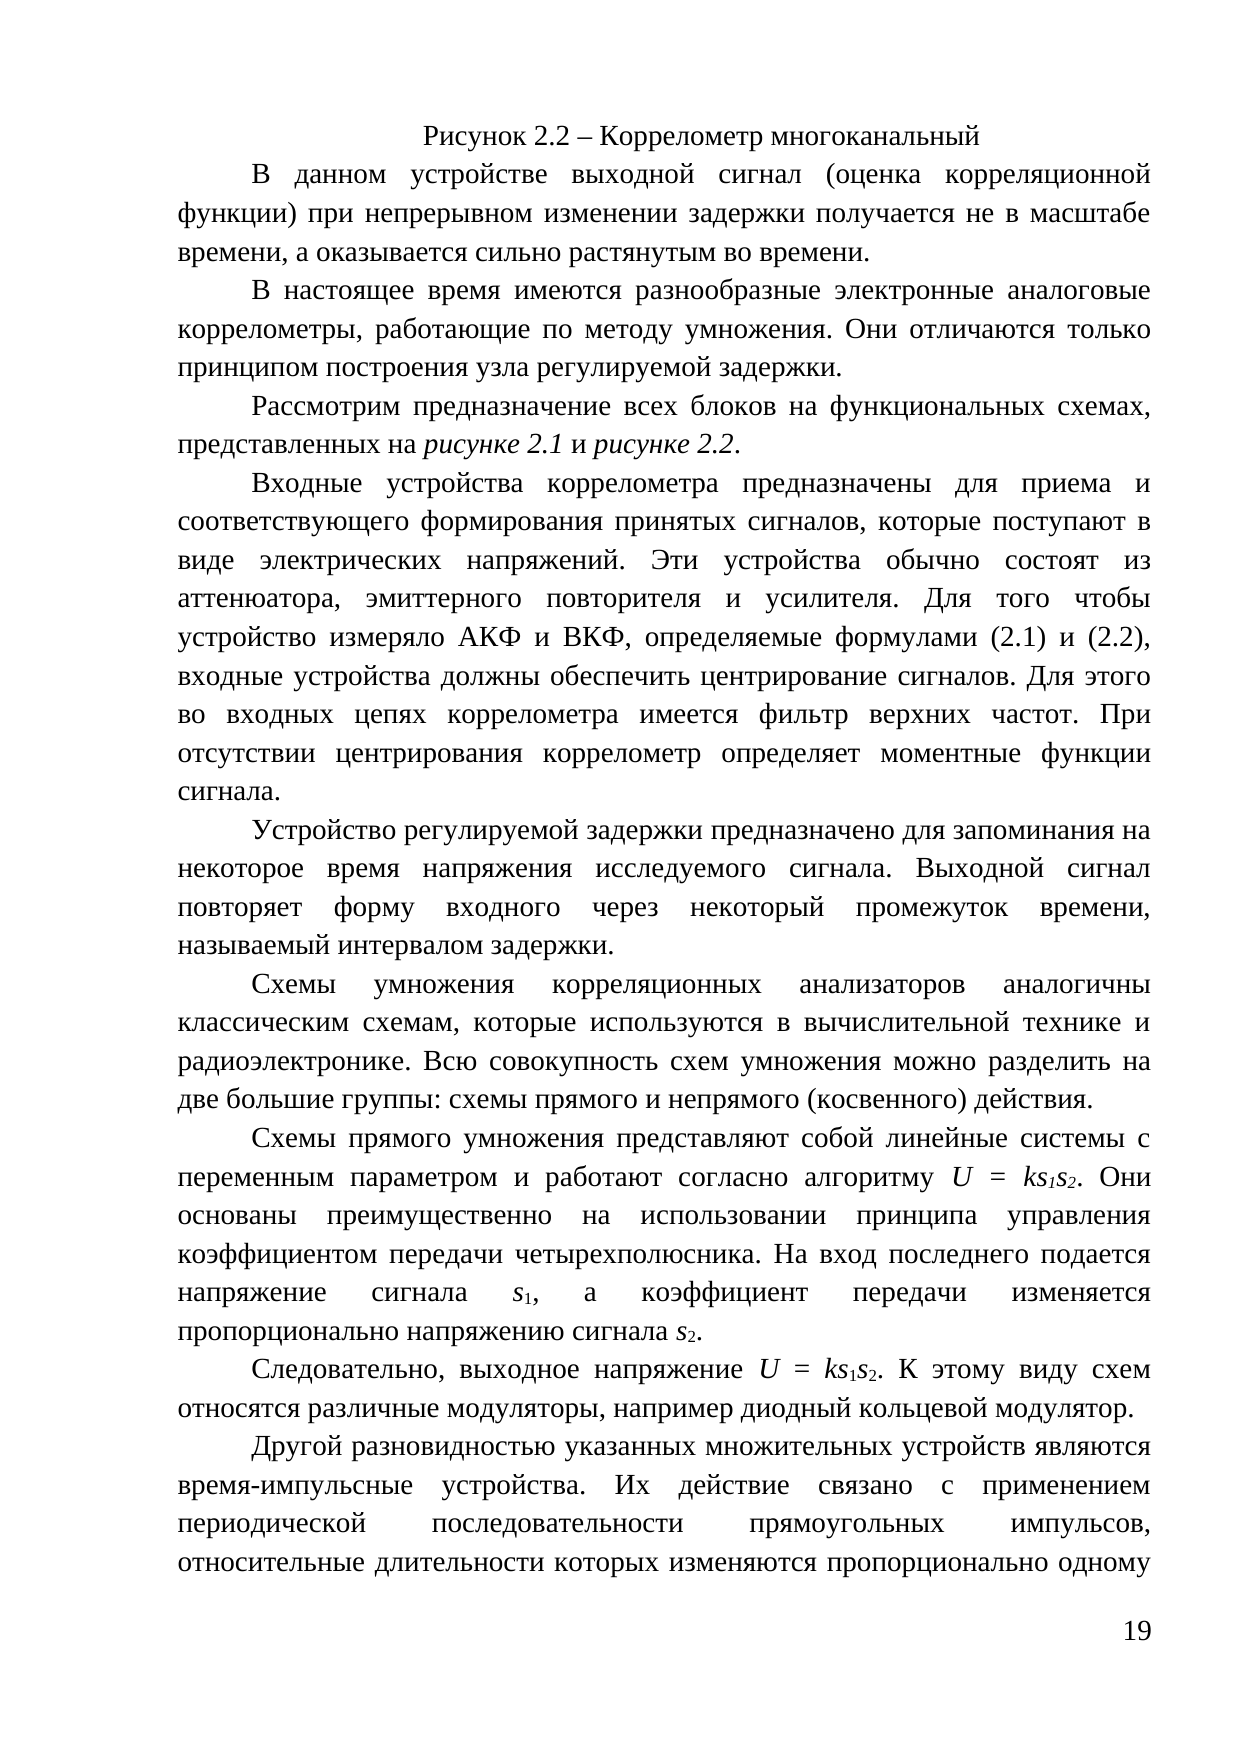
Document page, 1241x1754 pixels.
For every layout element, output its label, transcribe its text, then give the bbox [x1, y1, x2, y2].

text Схемы умножения корреляционных анализаторов аналогичны классическим схемам, которые используются в вычислительной технике и радиоэлектронике. Всю совокупность схем умножения можно разделить на две большие группы: схемы прямого и непрямого (косвенного) действия. [177, 966, 1152, 1115]
text В настоящее время имеются разнообразные электронные аналоговые коррелометры, работающие по методу умножения. Они отличаются только принципом построения узла регулируемой задержки. [177, 272, 1152, 383]
text Рассмотрим предназначение всех блоков на функциональных схемах, представленных на рисунке 2.1 и рисунке 2.2. [177, 388, 1152, 460]
text Следовательно, выходное напряжение U = ks1s2. К этому виду схем относятся различные модуляторы, например диодный кольцевой модулятор. [177, 1351, 1152, 1423]
text В данном устройстве выходной сигнал (оценка корреляционной функции) при непрерывном изменении задержки получается не в масштабе времени, а оказывается сильно растянутым во времени. [177, 157, 1152, 267]
text Входные устройства коррелометра предназначены для приема и соответствующего формирования принятых сигналов, которые поступают в виде электрических напряжений. Эти устройства обычно состоят из аттенюатора, эмиттерного повторителя и усилителя. Для того чтобы устройство измеряло АКФ и ВКФ, определяемые формулами (2.1) и (2.2), входные устройства должны обеспечить центрирование сигналов. Для этого во входных цепях коррелометра имеется фильтр верхних частот. При отсутствии центрирования коррелометр определяет моментные функции сигнала. [177, 465, 1152, 807]
text Устройство регулируемой задержки предназначено для запоминания на некоторое время напряжения исследуемого сигнала. Выходной сигнал повторяет форму входного через некоторый промежуток времени, называемый интервалом задержки. [177, 812, 1152, 961]
text Схемы прямого умножения представляют собой линейные системы с переменным параметром и работают согласно алгоритму U = ks1s2. Они основаны преимущественно на использовании принципа управления коэффициентом передачи четырехполюсника. На вход последнего подается напряжение сигнала s1, а коэффициент передачи изменяется пропорционально напряжению сигнала s2. [177, 1120, 1152, 1346]
text Рисунок 2.2 – Коррелометр многоканальный [177, 118, 1152, 152]
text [177, 1428, 1152, 1578]
